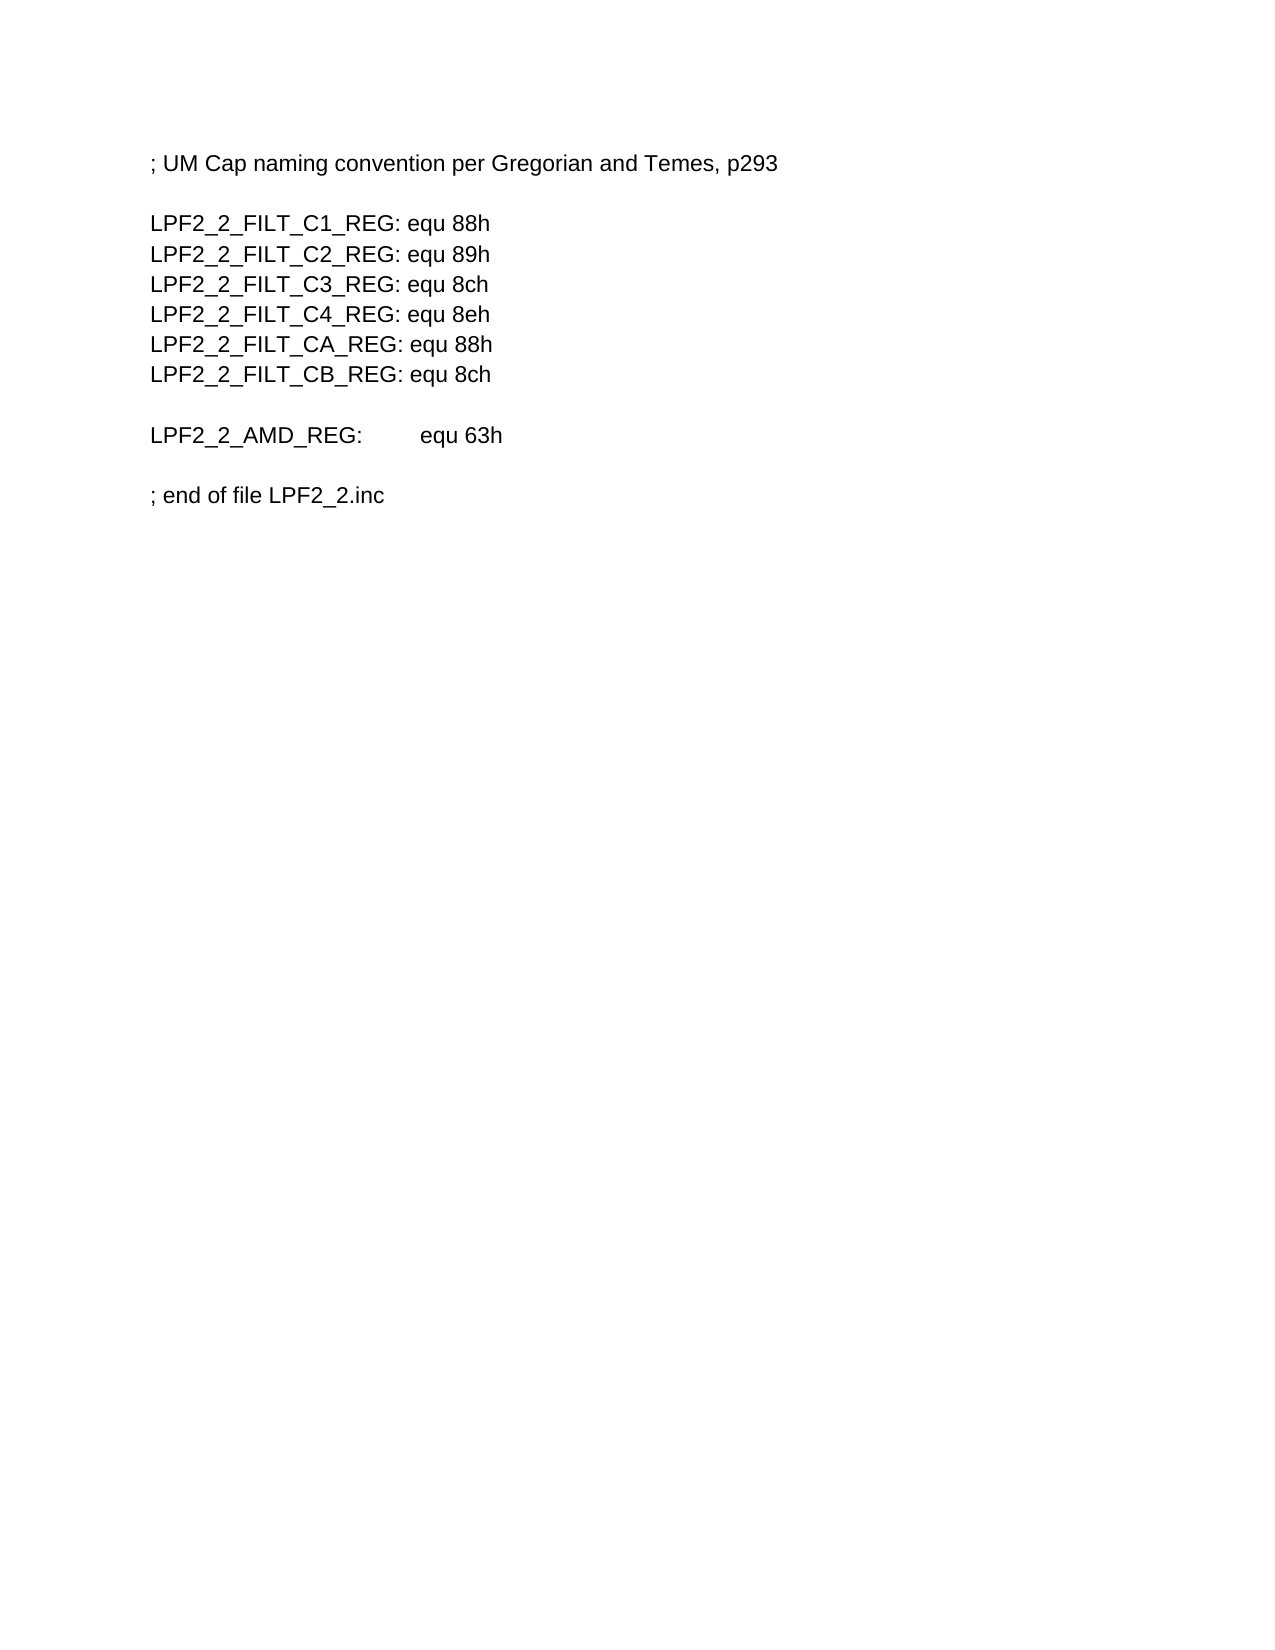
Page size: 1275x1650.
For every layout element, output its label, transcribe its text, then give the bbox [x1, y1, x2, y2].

text LPF2_2_FILT_C1_REG: equ 88h [150, 210, 1125, 237]
text LPF2_2_FILT_C2_REG: equ 89h [150, 241, 1125, 267]
text ; UM Cap naming convention per Gregorian and Temes, p293 [150, 150, 1125, 176]
text LPF2_2_FILT_C4_REG: equ 8eh [150, 301, 1125, 327]
text LPF2_2_FILT_CA_REG: equ 88h [150, 331, 1125, 358]
text LPF2_2_FILT_C3_REG: equ 8ch [150, 271, 1125, 297]
text ; end of file LPF2_2.inc [150, 482, 1125, 509]
text LPF2_2_AMD_REG: equ 63h [150, 422, 1125, 448]
text LPF2_2_FILT_CB_REG: equ 8ch [150, 361, 1125, 388]
